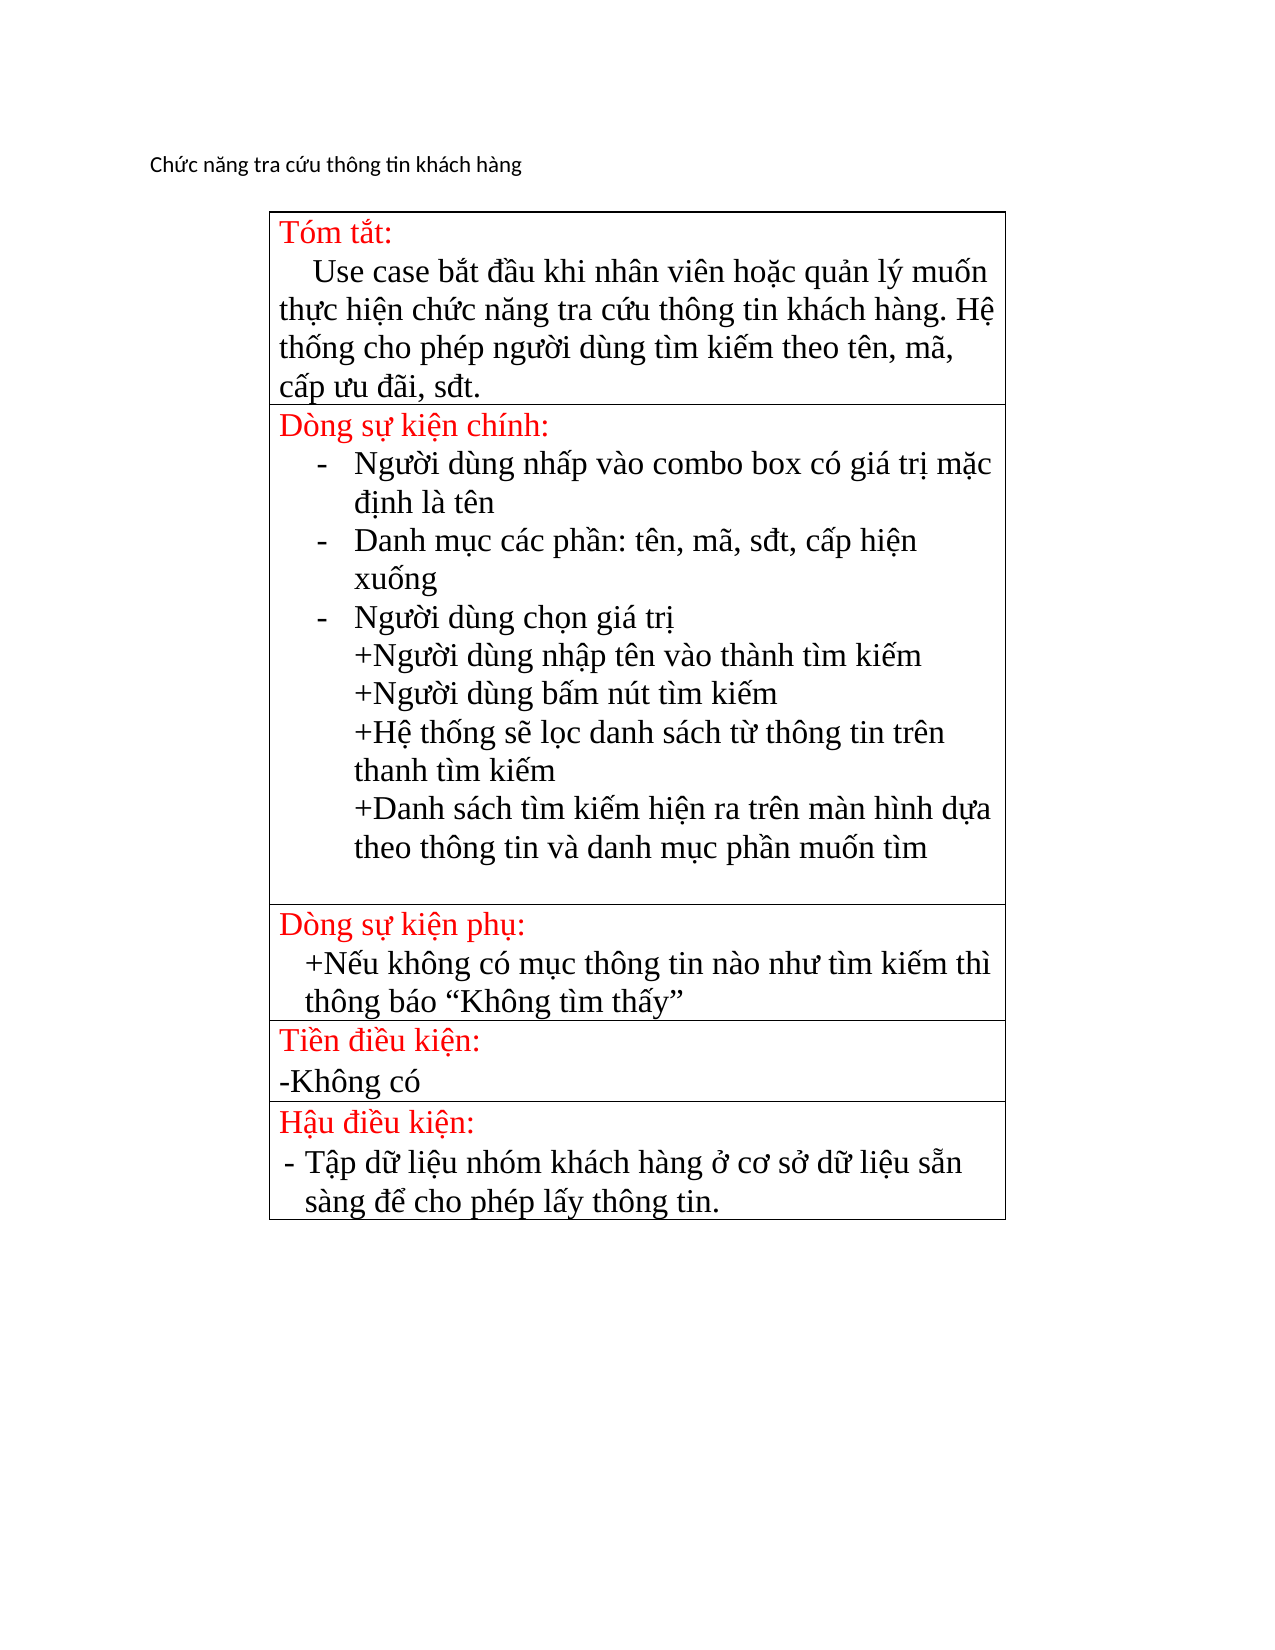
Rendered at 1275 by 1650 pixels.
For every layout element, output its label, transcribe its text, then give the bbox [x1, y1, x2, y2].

table_cell Hậu điều kiện: Tập dữ liệu nhóm khách hàng ở cơ sở dữ liệu sẵn sàng để cho phép lấy thông tin. [270, 1102, 1005, 1219]
table_header Tóm tắt: Use case bắt đầu khi nhân viên hoặc quản lý muốn thực hiện chức năng tra cứu thông tin khách hàng. Hệ thống cho phép người dùng tìm kiếm theo tên, mã, cấp ưu đãi, sđt. [270, 213, 1005, 404]
table_cell Tiền điều kiện: -Không có [270, 1021, 1005, 1101]
table_cell Dòng sự kiện chính: Người dùng nhấp vào combo box có giá trị mặc định là tên Danh mục các phần: tên, mã, sđt, cấp hiện xuống Người dùng chọn giá trị +Người dùng nhập tên vào thành tìm kiếm +Người dùng bấm nút tìm kiếm +Hệ thống sẽ lọc danh sách từ thông tin trên thanh tìm kiếm +Danh sách tìm kiếm hiện ra trên màn hình dựa theo thông tin và danh mục phần muốn tìm [270, 405, 1005, 903]
table_cell Dòng sự kiện phụ: +Nếu không có mục thông tin nào như tìm kiếm thì thông báo “Không tìm thấy” [270, 905, 1005, 1019]
text Chức năng tra cứu thông tin khách hàng [150, 150, 1125, 178]
